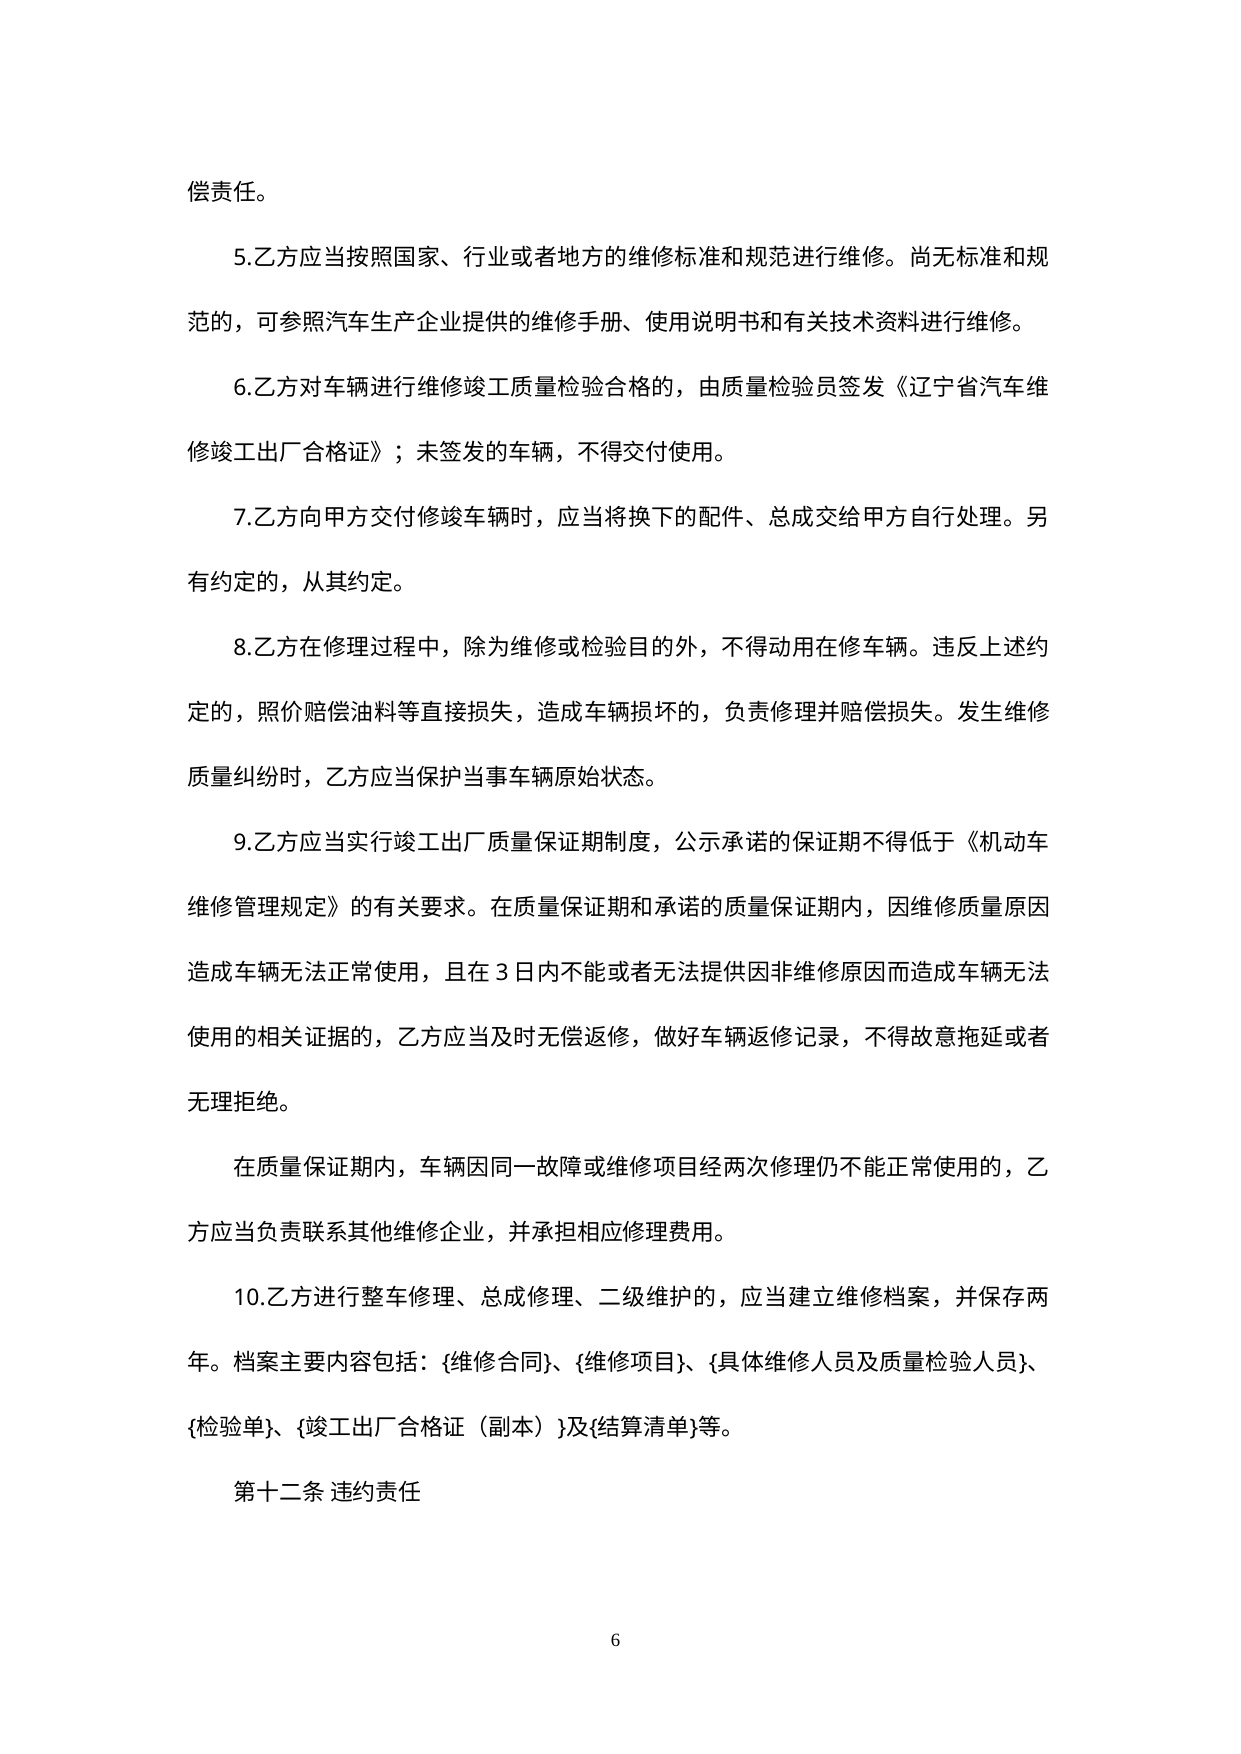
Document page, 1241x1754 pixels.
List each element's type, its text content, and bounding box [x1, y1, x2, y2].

text 7.乙方向甲方交付修竣车辆时，应当将换下的配件、总成交给甲方自行处理。另有约定的，从其约定。 [187, 483, 1051, 613]
text 在质量保证期内，车辆因同一故障或维修项目经两次修理仍不能正常使用的，乙方应当负责联系其他维修企业，并承担相应修理费用。 [187, 1133, 1051, 1263]
text 9.乙方应当实行竣工出厂质量保证期制度，公示承诺的保证期不得低于《机动车维修管理规定》的有关要求。在质量保证期和承诺的质量保证期内，因维修质量原因造成车辆无法正常使用，且在3日内不能或者无法提供因非维修原因而造成车辆无法使用的相关证据的，乙方应当及时无偿返修，做好车辆返修记录，不得故意拖延或者无理拒绝。 [187, 808, 1051, 1133]
text 5.乙方应当按照国家、行业或者地方的维修标准和规范进行维修。尚无标准和规范的，可参照汽车生产企业提供的维修手册、使用说明书和有关技术资料进行维修。 [187, 223, 1051, 353]
text 8.乙方在修理过程中，除为维修或检验目的外，不得动用在修车辆。违反上述约定的，照价赔偿油料等直接损失，造成车辆损坏的，负责修理并赔偿损失。发生维修质量纠纷时，乙方应当保护当事车辆原始状态。 [187, 613, 1051, 808]
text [187, 158, 1051, 223]
text 6.乙方对车辆进行维修竣工质量检验合格的，由质量检验员签发《辽宁省汽车维修竣工出厂合格证》；未签发的车辆，不得交付使用。 [187, 353, 1051, 483]
text 10.乙方进行整车修理、总成修理、二级维护的，应当建立维修档案，并保存两年。档案主要内容包括：{维修合同}、{维修项目}、{具体维修人员及质量检验人员}、{检验单}、{竣工出厂合格证（副本）}及{结算清单}等。 [187, 1263, 1051, 1458]
text 第十二条 违约责任 [187, 1458, 1051, 1523]
